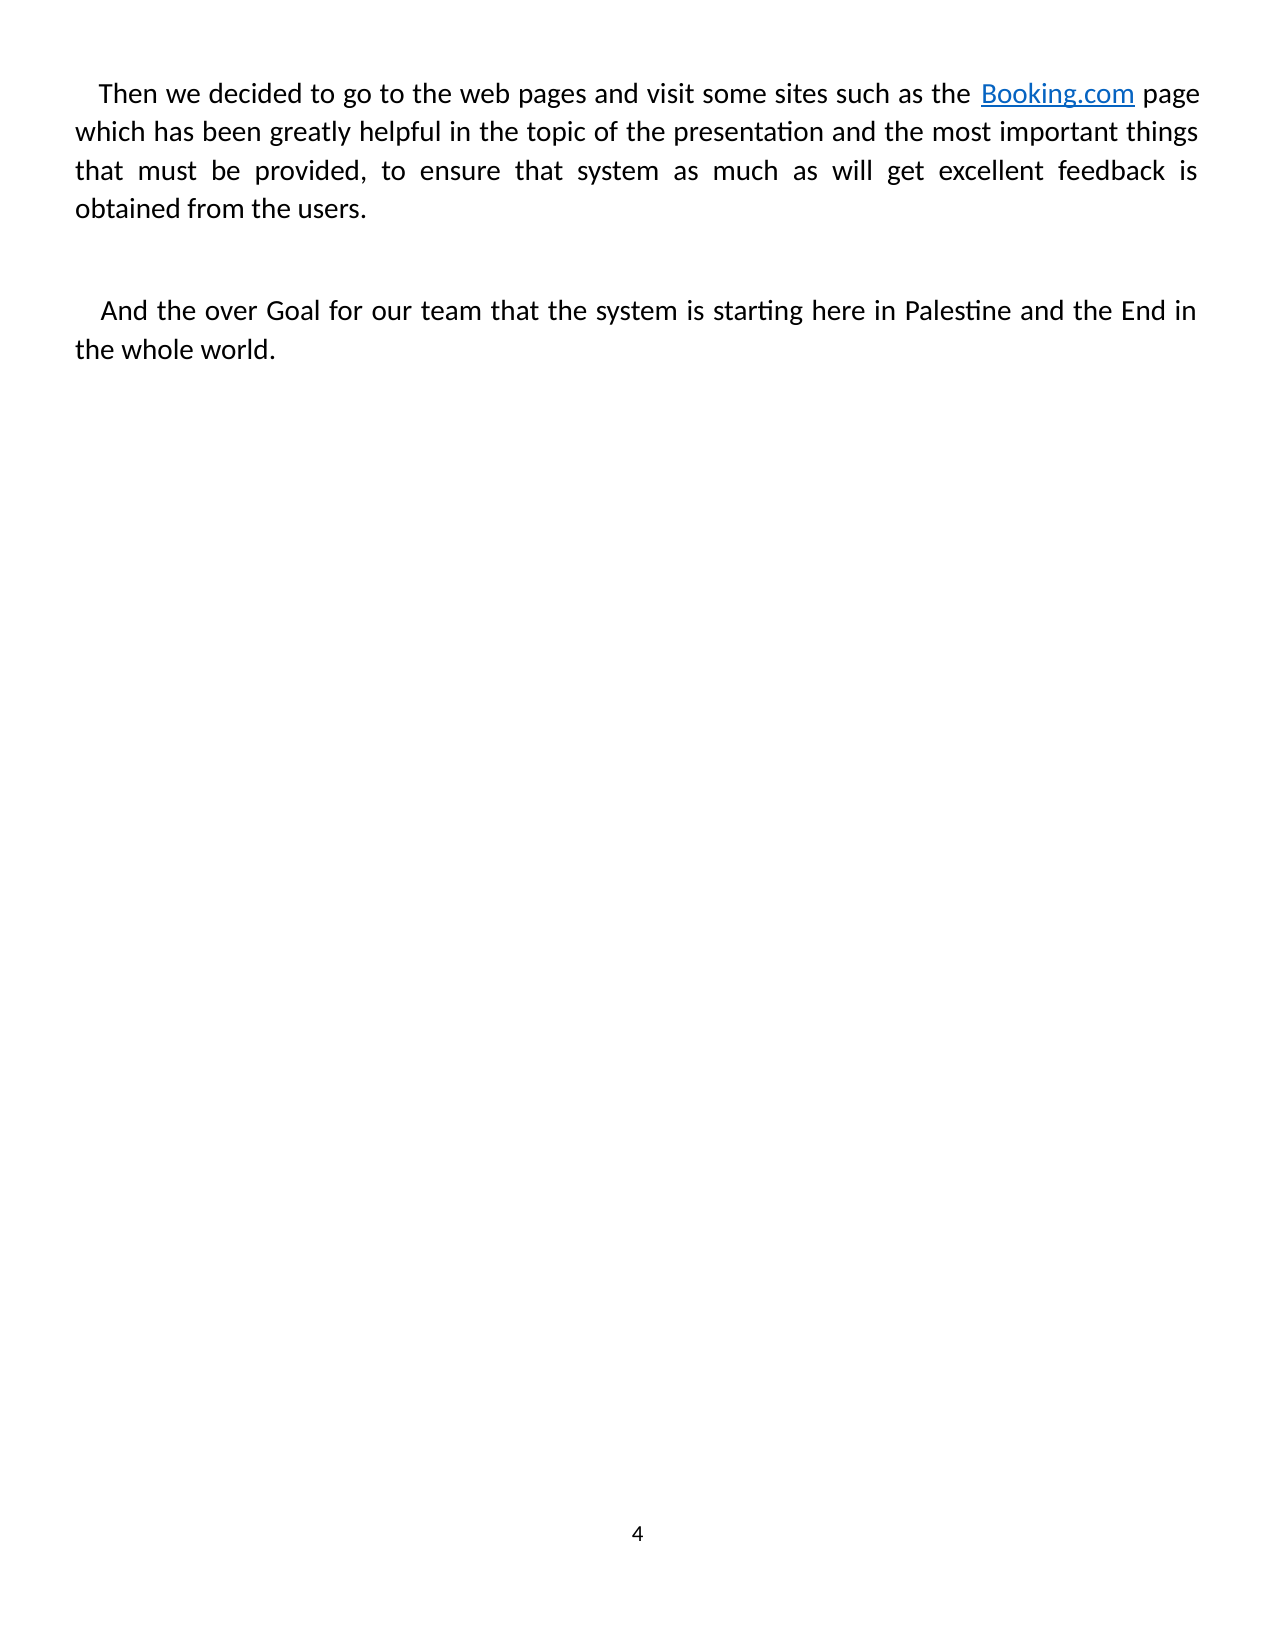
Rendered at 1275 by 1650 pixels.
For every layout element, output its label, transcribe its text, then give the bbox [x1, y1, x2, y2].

text And the over Goal for our team that the system is starting here in Palestine and the End in the whole world. [75, 292, 1200, 366]
text Then we decided to go to the web pages and visit some sites such as the Booking.com page which has been greatly helpful in the topic of the presentation and the most important things that must be provided, to ensure that system as much as will get excellent feedback is obtained from the users. [75, 75, 1200, 226]
